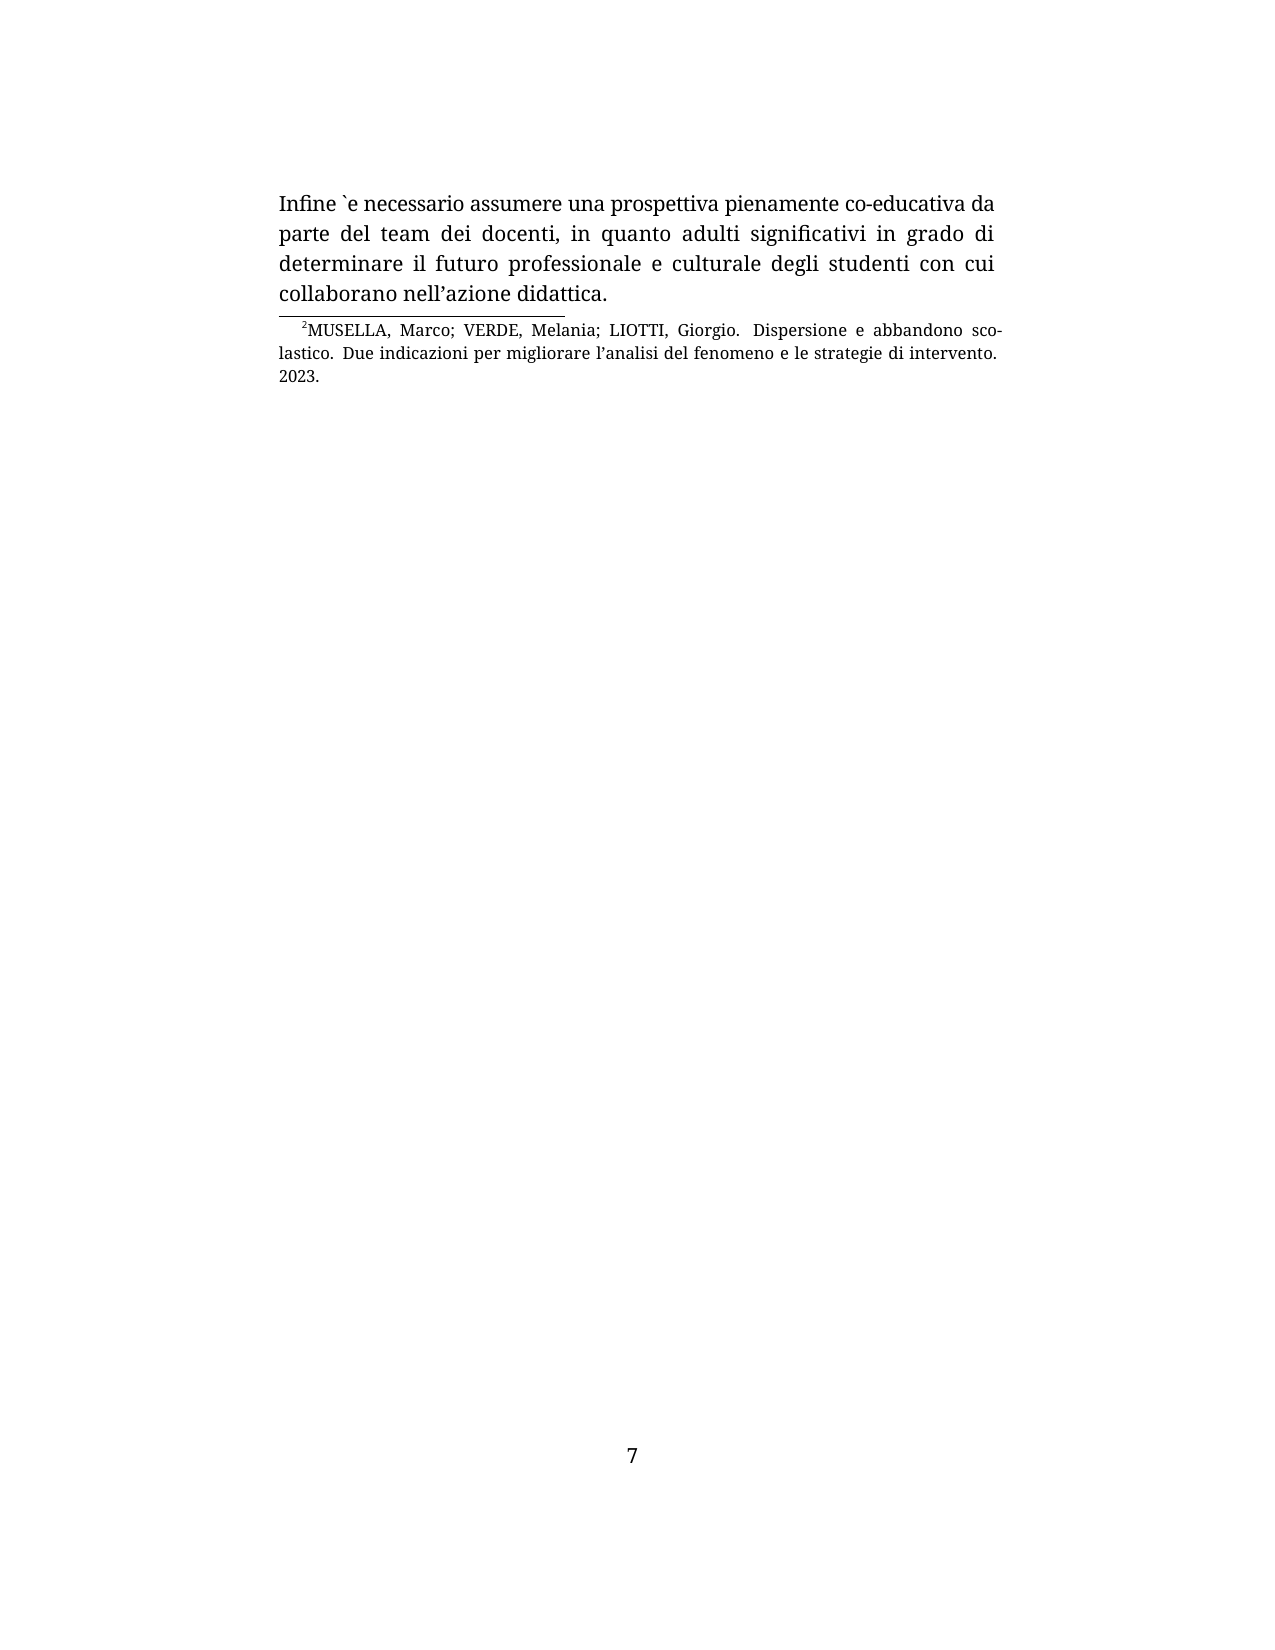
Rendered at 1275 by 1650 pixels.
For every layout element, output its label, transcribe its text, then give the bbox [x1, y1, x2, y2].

text 2MUSELLA, Marco; VERDE, Melania; LIOTTI, Giorgio. Dispersione e abbandono sco- lastico. Due indicazioni per migliorare l’analisi del fenomeno e le strategie di intervento. 2023. [279, 318, 1024, 388]
text Infine `e necessario assumere una prospettiva pienamente co-educativa da parte del team dei docenti, in quanto adulti significativi in grado di determinare il futuro professionale e culturale degli studenti con cui collaborano nell’azione didattica. [279, 189, 995, 307]
